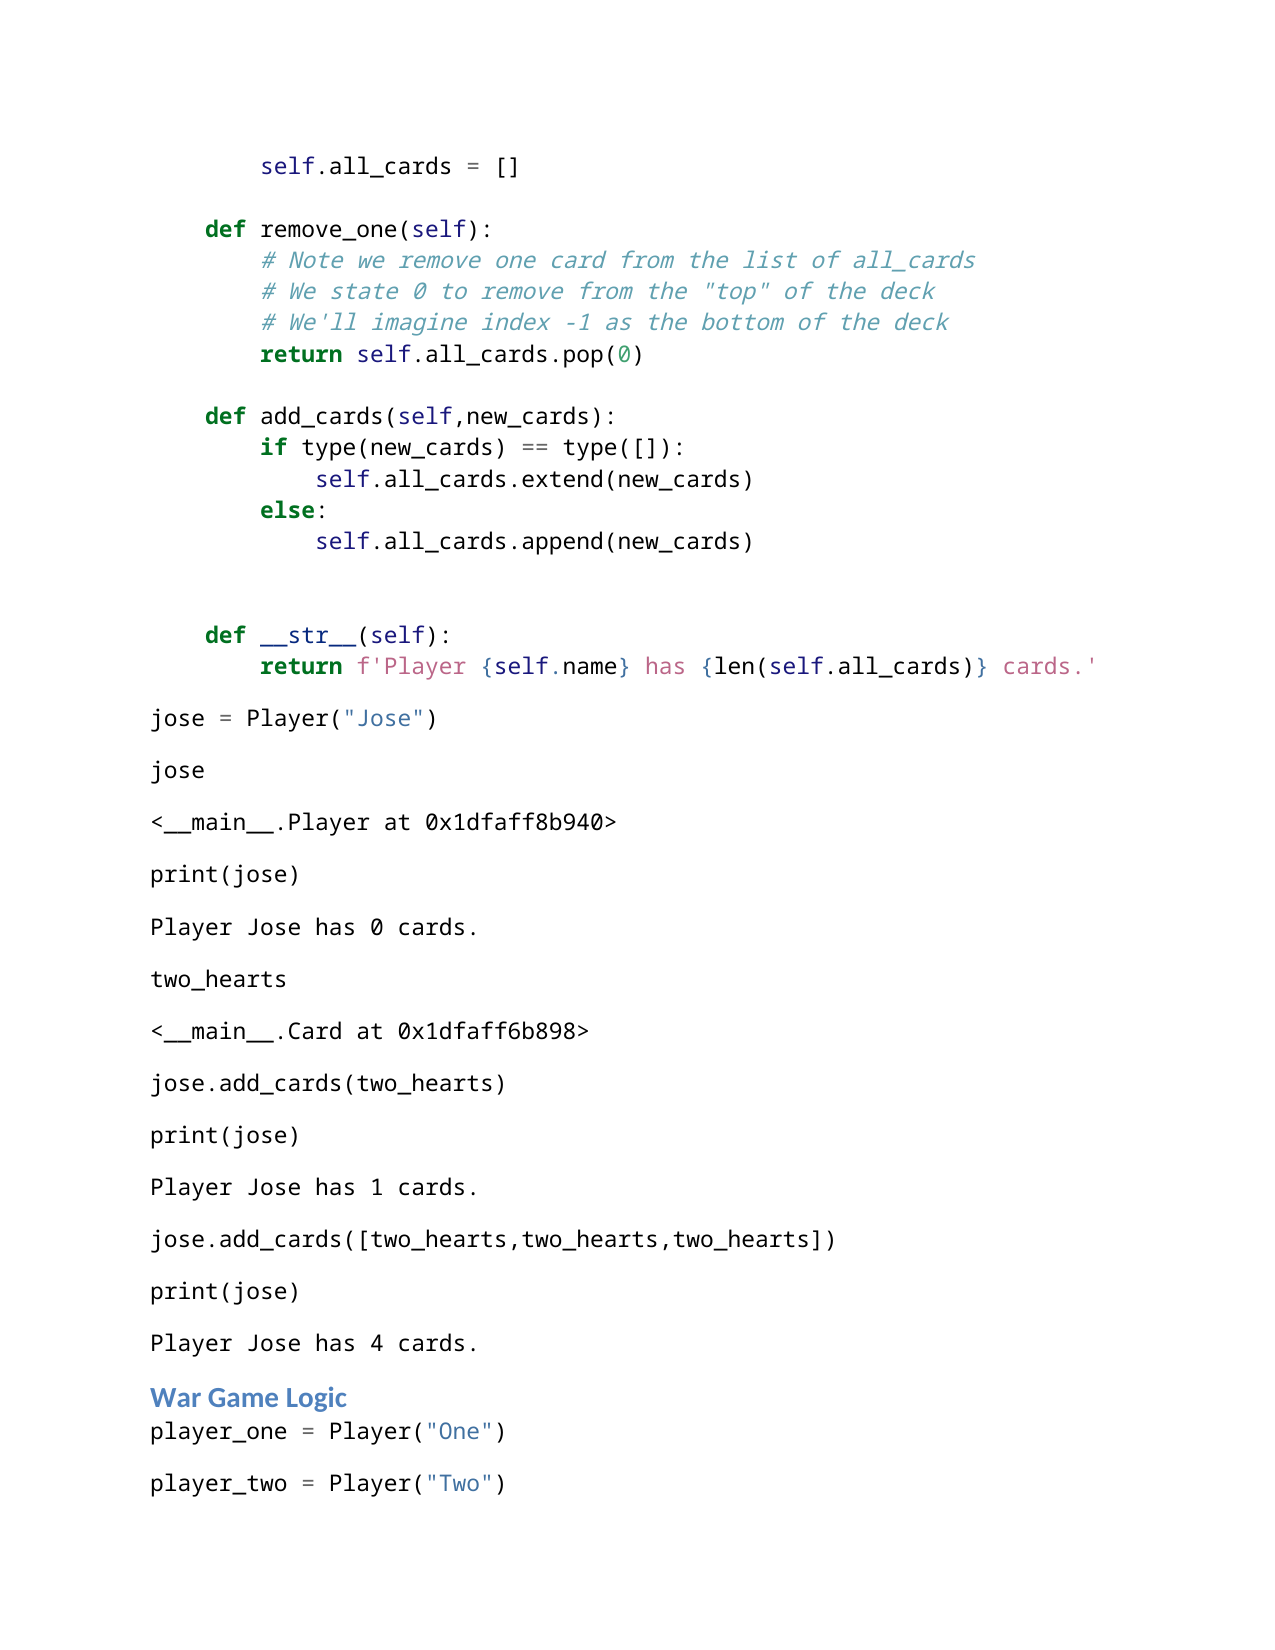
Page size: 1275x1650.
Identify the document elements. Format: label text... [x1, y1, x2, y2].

text Player Jose has 4 cards. [150, 1327, 1125, 1358]
text Player Jose has 1 cards. [150, 1171, 1125, 1202]
text print(jose) [150, 1275, 1125, 1306]
text player_one = Player("One") [150, 1415, 1125, 1446]
text jose [150, 754, 1125, 785]
text <__main__.Player at 0x1dfaff8b940> [150, 806, 1125, 837]
text two_hearts [150, 962, 1125, 994]
text print(jose) [150, 1119, 1125, 1150]
subtitle War Game Logic [150, 1379, 1125, 1415]
text player_two = Player("Two") [150, 1467, 1125, 1498]
text jose.add_cards([two_hearts,two_hearts,two_hearts]) [150, 1223, 1125, 1254]
text jose = Player("Jose") [150, 702, 1125, 733]
text jose.add_cards(two_hearts) [150, 1067, 1125, 1098]
text <__main__.Card at 0x1dfaff6b898> [150, 1014, 1125, 1046]
text print(jose) [150, 858, 1125, 889]
text Player Jose has 0 cards. [150, 910, 1125, 942]
